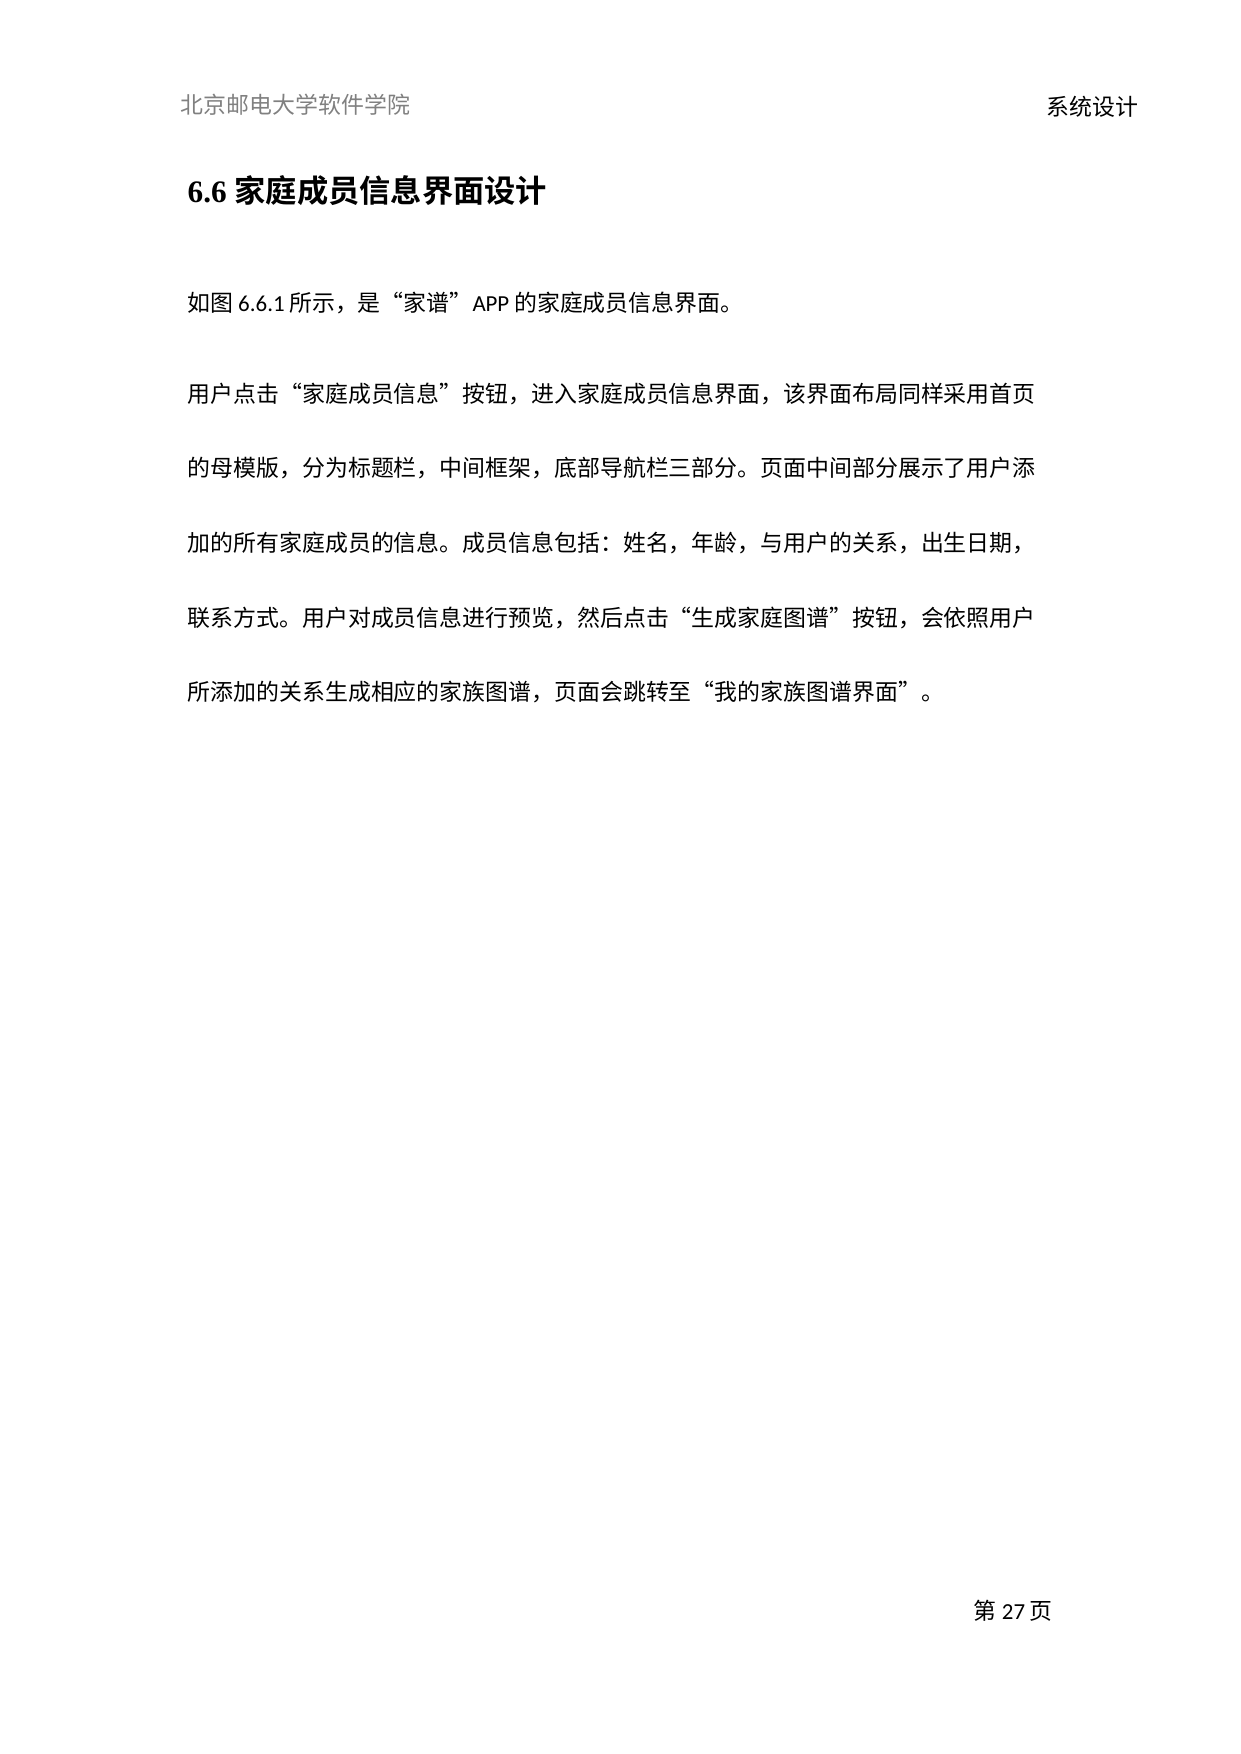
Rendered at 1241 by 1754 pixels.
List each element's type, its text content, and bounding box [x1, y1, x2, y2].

subtitle 6.6 家庭成员信息界面设计 [187, 156, 1053, 221]
text 如图6.6.1所示，是“家谱”APP的家庭成员信息界面。 [187, 269, 1053, 334]
text 用户点击“家庭成员信息”按钮，进入家庭成员信息界面，该界面布局同样采用首页的母模版，分为标题栏，中间框架，底部导航栏三部分。页面中间部分展示了用户添加的所有家庭成员的信息。成员信息包括：姓名，年龄，与用户的关系，出生日期，联系方式。用户对成员信息进行预览，然后点击“生成家庭图谱”按钮，会依照用户所添加的关系生成相应的家族图谱，页面会跳转至“我的家族图谱界面”。 [187, 360, 1053, 723]
